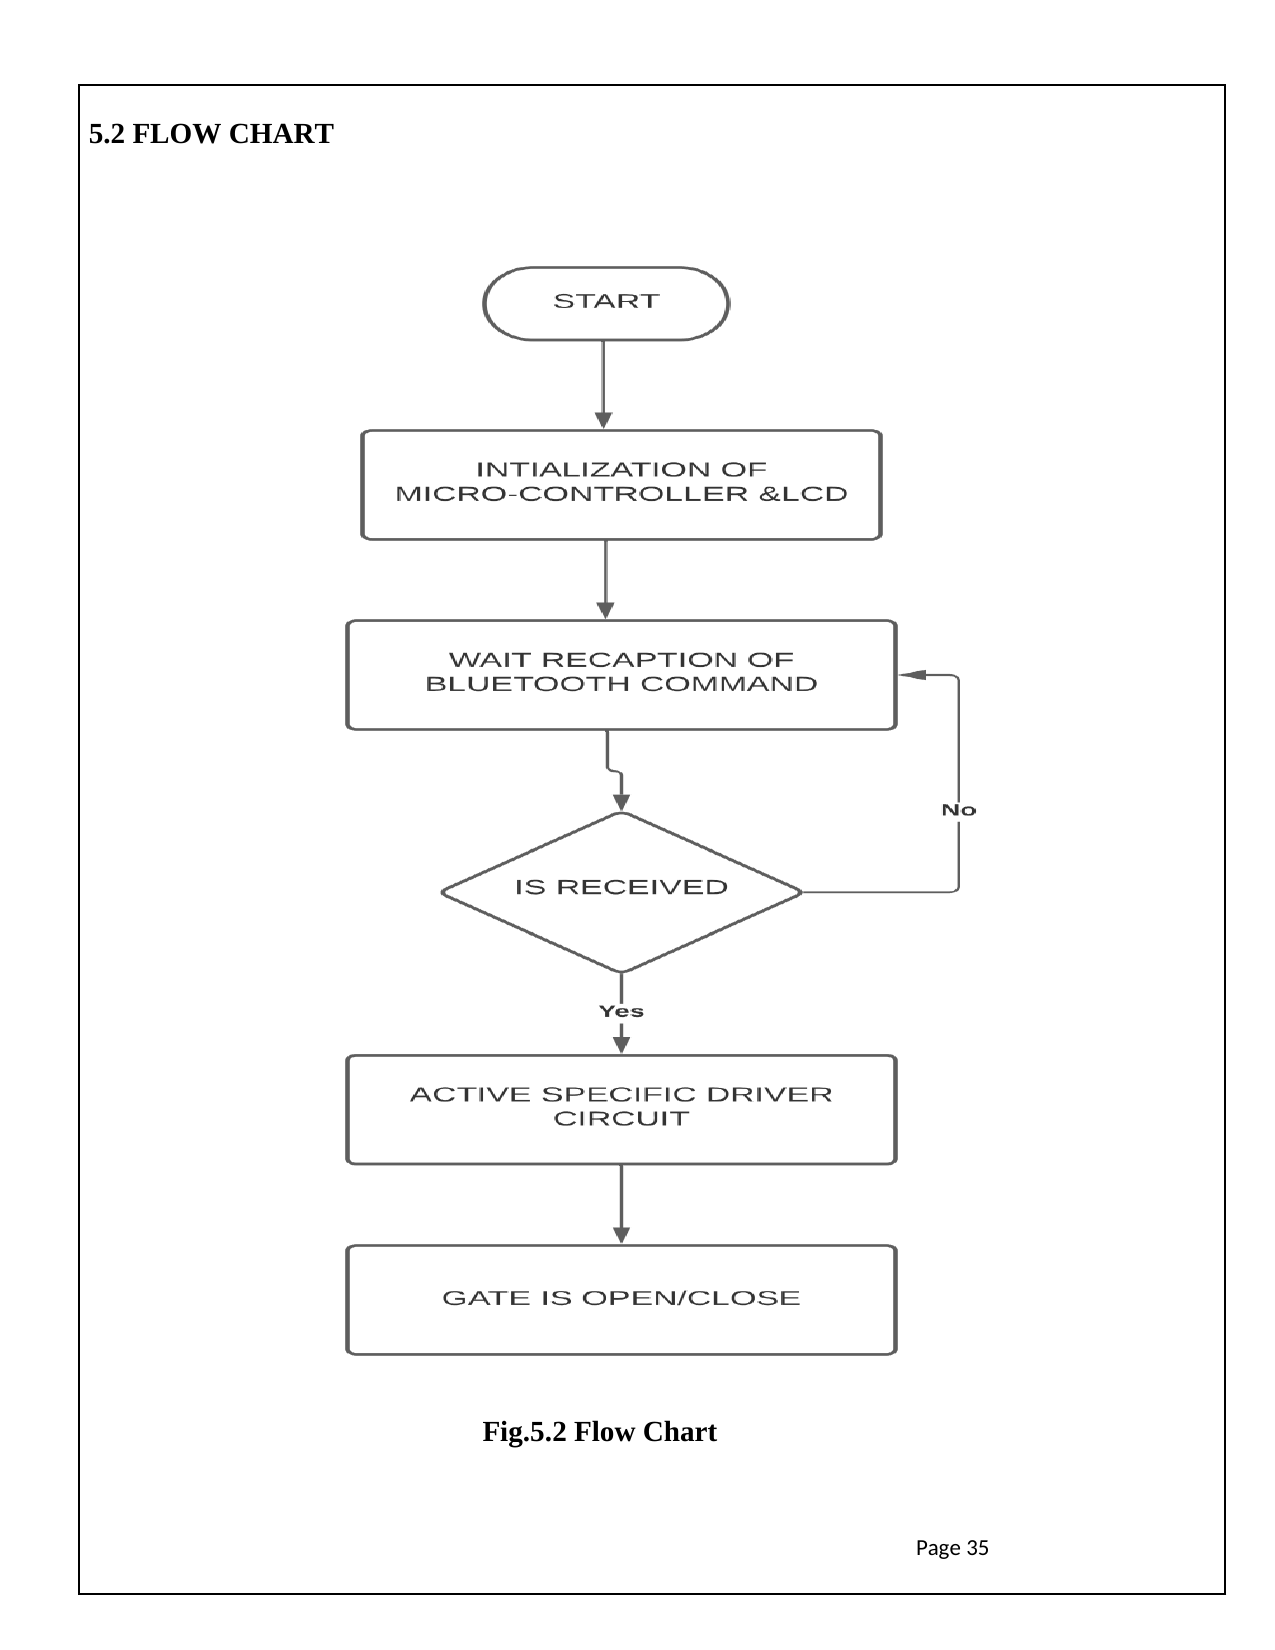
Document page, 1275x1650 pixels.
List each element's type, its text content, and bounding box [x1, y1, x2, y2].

text Fig.5.2 Flow Chart [88, 1414, 1216, 1448]
list 5.2 FLOW CHART [88, 117, 1216, 150]
picture [287, 231, 1018, 1390]
